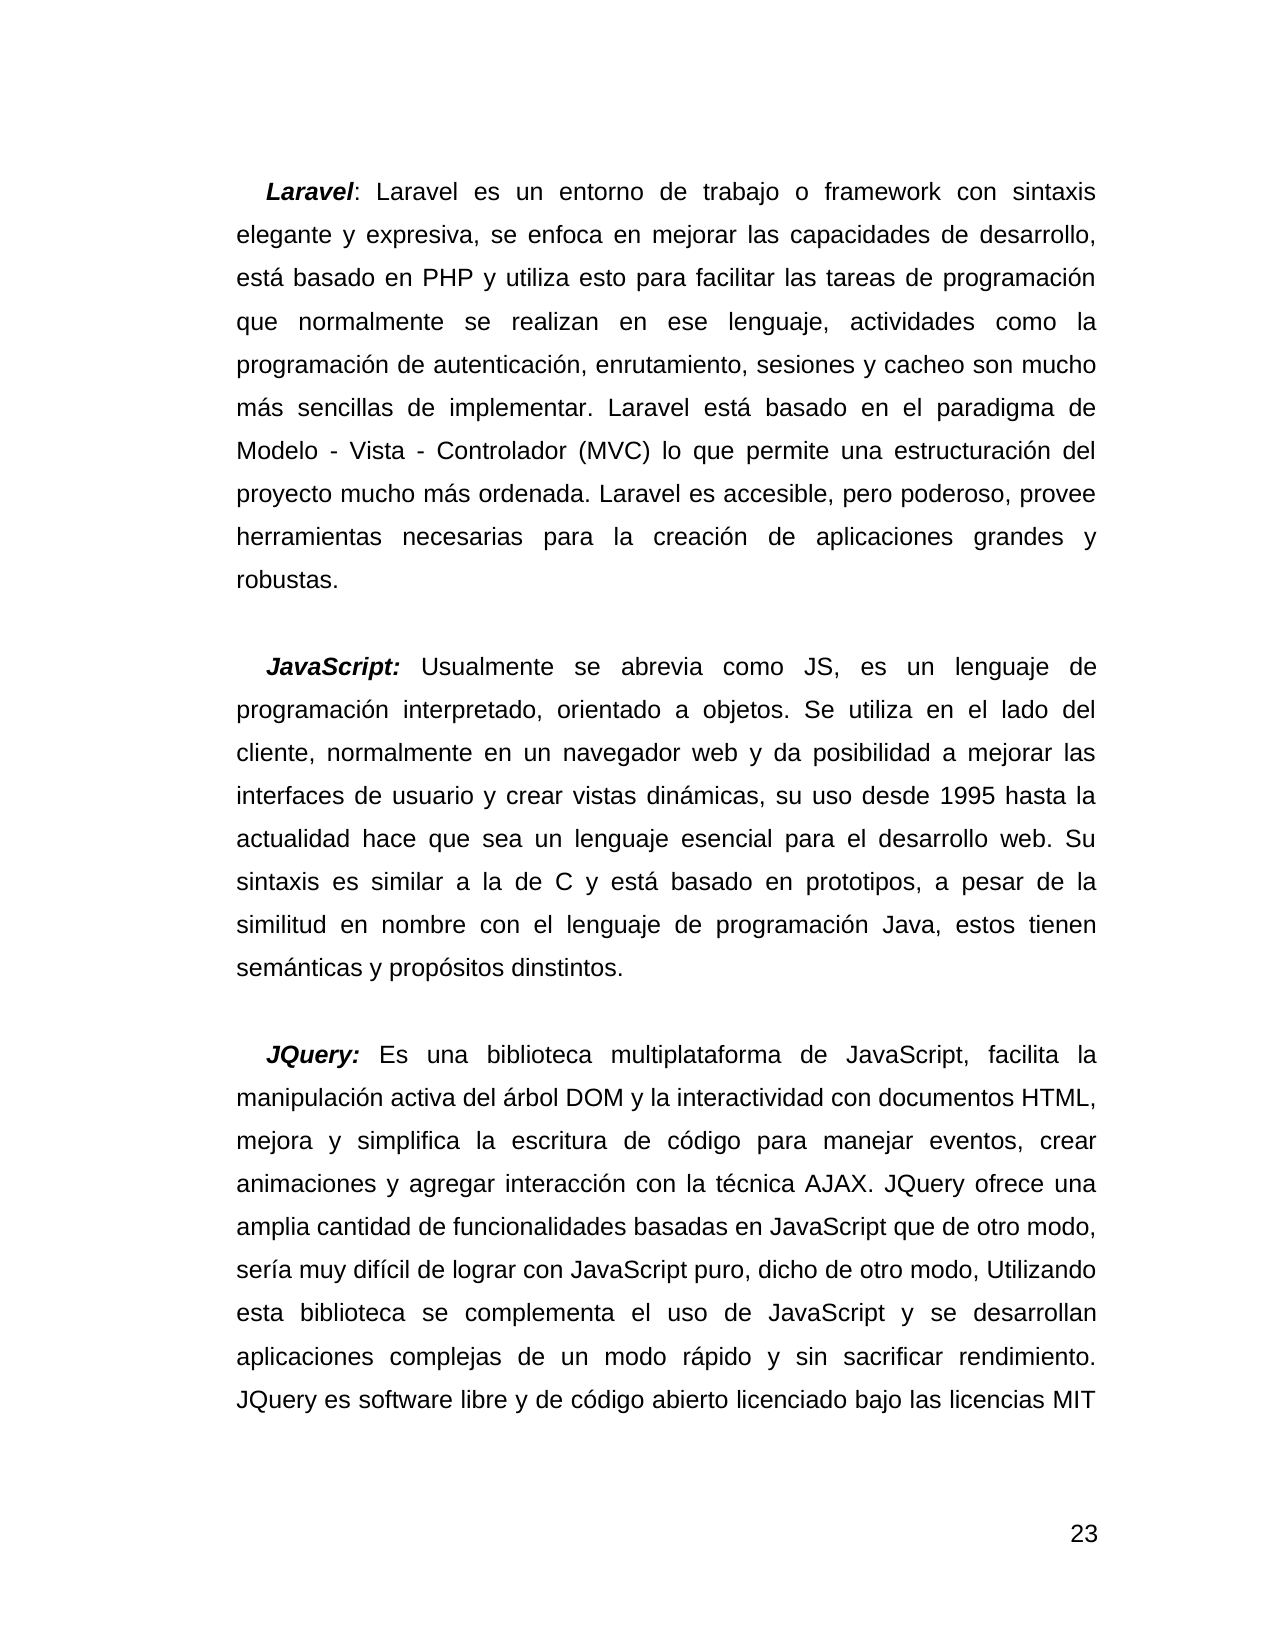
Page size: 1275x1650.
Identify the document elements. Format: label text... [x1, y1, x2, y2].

text Laravel: Laravel es un entorno de trabajo o framework con sintaxis elegante y expresiva, se enfoca en mejorar las capacidades de desarrollo, está basado en PHP y utiliza esto para facilitar las tareas de programación que normalmente se realizan en ese lenguaje, actividades como la programación de autenticación, enrutamiento, sesiones y cacheo son mucho más sencillas de implementar. Laravel está basado en el paradigma de Modelo - Vista - Controlador (MVC) lo que permite una estructuración del proyecto mucho más ordenada. Laravel es accesible, pero poderoso, provee herramientas necesarias para la creación de aplicaciones grandes y robustas. [236, 177, 1098, 594]
text JavaScript: Usualmente se abrevia como JS, es un lenguaje de programación interpretado, orientado a objetos. Se utiliza en el lado del cliente, normalmente en un navegador web y da posibilidad a mejorar las interfaces de usuario y crear vistas dinámicas, su uso desde 1995 hasta la actualidad hace que sea un lenguaje esencial para el desarrollo web. Su sintaxis es similar a la de C y está basado en prototipos, a pesar de la similitud en nombre con el lenguaje de programación Java, estos tienen semánticas y propósitos dinstintos. [236, 652, 1098, 982]
